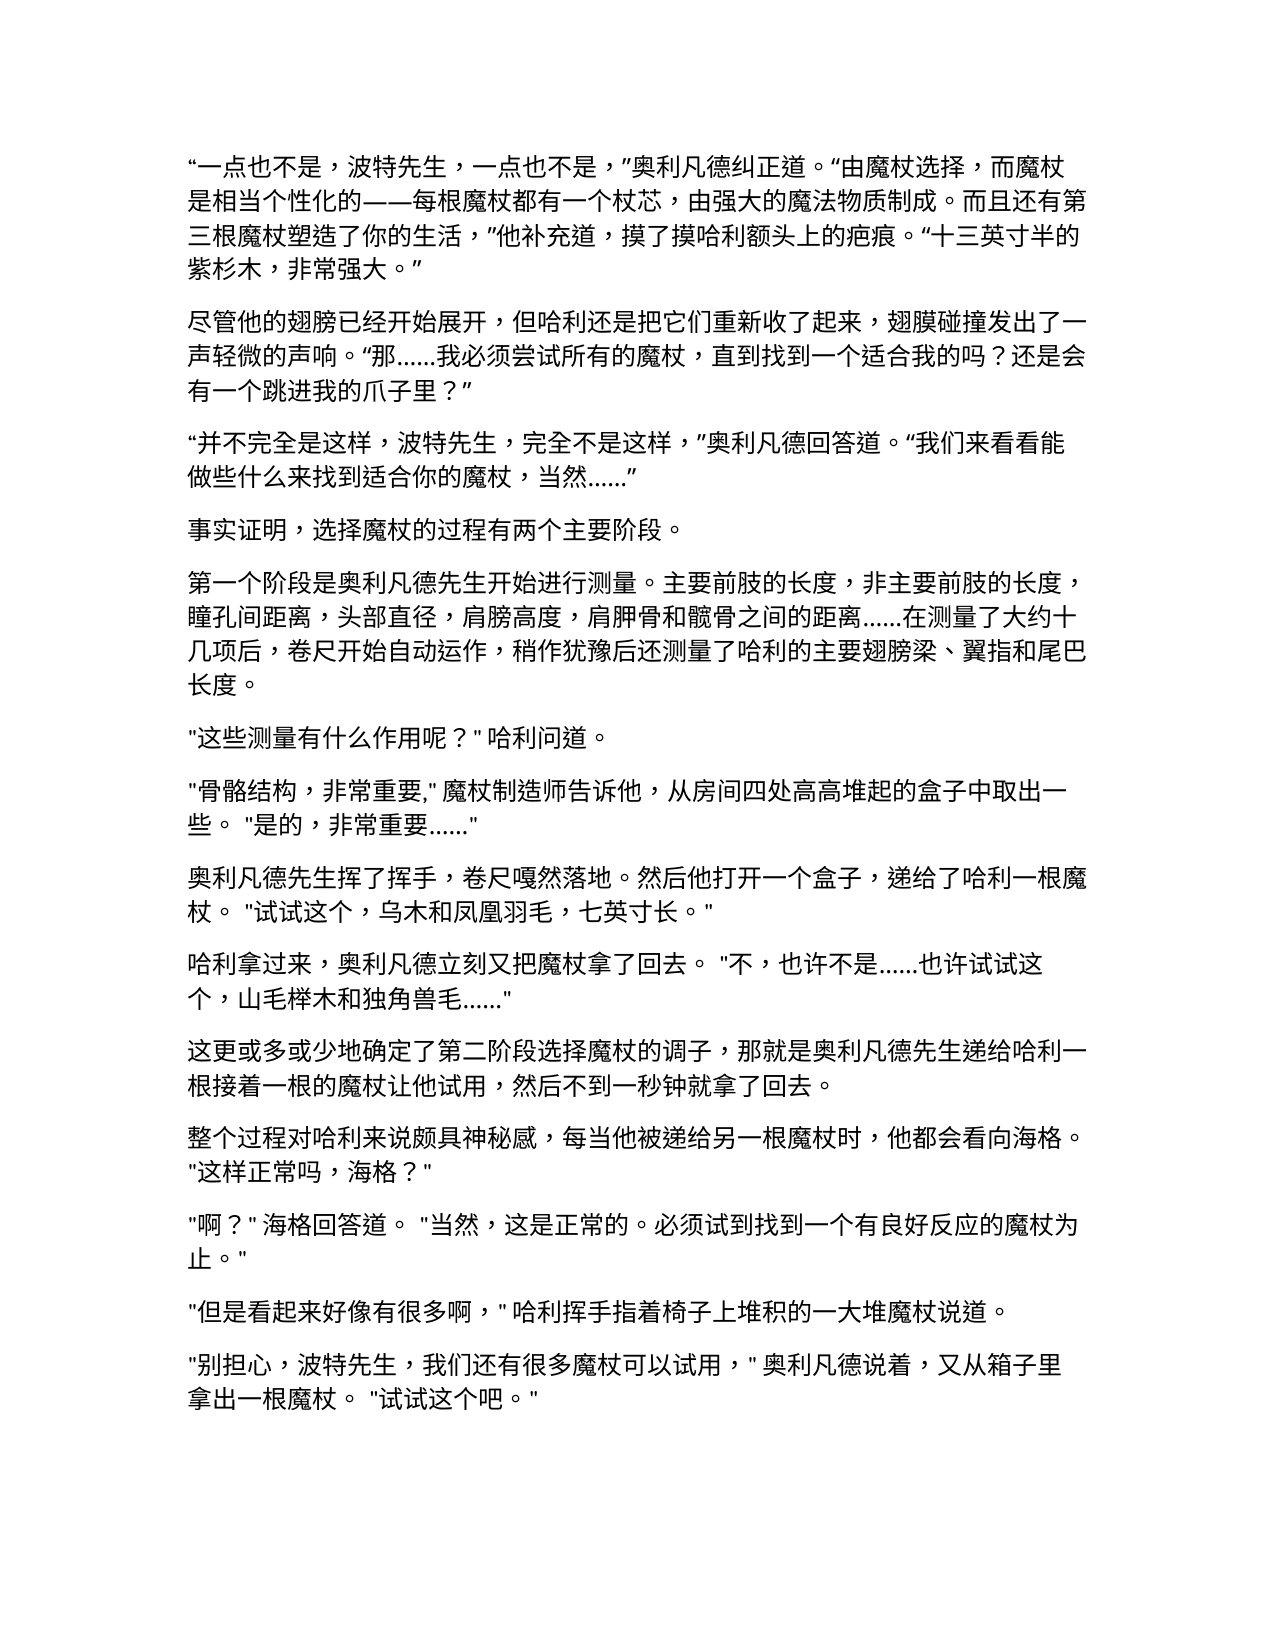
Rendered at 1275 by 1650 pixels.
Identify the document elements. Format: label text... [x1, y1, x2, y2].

text 哈利拿过来，奥利凡德立刻又把魔杖拿了回去。 "不，也许不是……也许试试这个，山毛榉木和独角兽毛……" [187, 947, 1087, 1015]
text 奥利凡德先生挥了挥手，卷尺嘎然落地。然后他打开一个盒子，递给了哈利一根魔杖。 "试试这个，乌木和凤凰羽毛，七英寸长。" [187, 860, 1087, 928]
text "别担心，波特先生，我们还有很多魔杖可以试用，" 奥利凡德说着，又从箱子里拿出一根魔杖。 "试试这个吧。" [187, 1347, 1087, 1416]
text "这些测量有什么作用呢？" 哈利问道。 [187, 721, 1087, 755]
text 这更或多或少地确定了第二阶段选择魔杖的调子，那就是奥利凡德先生递给哈利一根接着一根的魔杖让他试用，然后不到一秒钟就拿了回去。 [187, 1034, 1087, 1102]
text "但是看起来好像有很多啊，" 哈利挥手指着椅子上堆积的一大堆魔杖说道。 [187, 1295, 1087, 1329]
text 整个过程对哈利来说颇具神秘感，每当他被递给另一根魔杖时，他都会看向海格。 "这样正常吗，海格？" [187, 1121, 1087, 1189]
text 第一个阶段是奥利凡德先生开始进行测量。主要前肢的长度，非主要前肢的长度，瞳孔间距离，头部直径，肩膀高度，肩胛骨和髋骨之间的距离……在测量了大约十几项后，卷尺开始自动运作，稍作犹豫后还测量了哈利的主要翅膀梁、翼指和尾巴长度。 [187, 566, 1087, 702]
text “并不完全是这样，波特先生，完全不是这样，”奥利凡德回答道。“我们来看看能做些什么来找到适合你的魔杖，当然……” [187, 426, 1087, 494]
text “一点也不是，波特先生，一点也不是，”奥利凡德纠正道。“由魔杖选择，而魔杖是相当个性化的——每根魔杖都有一个杖芯，由强大的魔法物质制成。而且还有第三根魔杖塑造了你的生活，”他补充道，摸了摸哈利额头上的疤痕。“十三英寸半的紫杉木，非常强大。” [187, 150, 1087, 286]
text 事实证明，选择魔杖的过程有两个主要阶段。 [187, 513, 1087, 547]
text 尽管他的翅膀已经开始展开，但哈利还是把它们重新收了起来，翅膜碰撞发出了一声轻微的声响。“那……我必须尝试所有的魔杖，直到找到一个适合我的吗？还是会有一个跳进我的爪子里？” [187, 305, 1087, 407]
text "骨骼结构，非常重要," 魔杖制造师告诉他，从房间四处高高堆起的盒子中取出一些。 "是的，非常重要……" [187, 773, 1087, 842]
text "啊？" 海格回答道。 "当然，这是正常的。必须试到找到一个有良好反应的魔杖为止。" [187, 1208, 1087, 1276]
